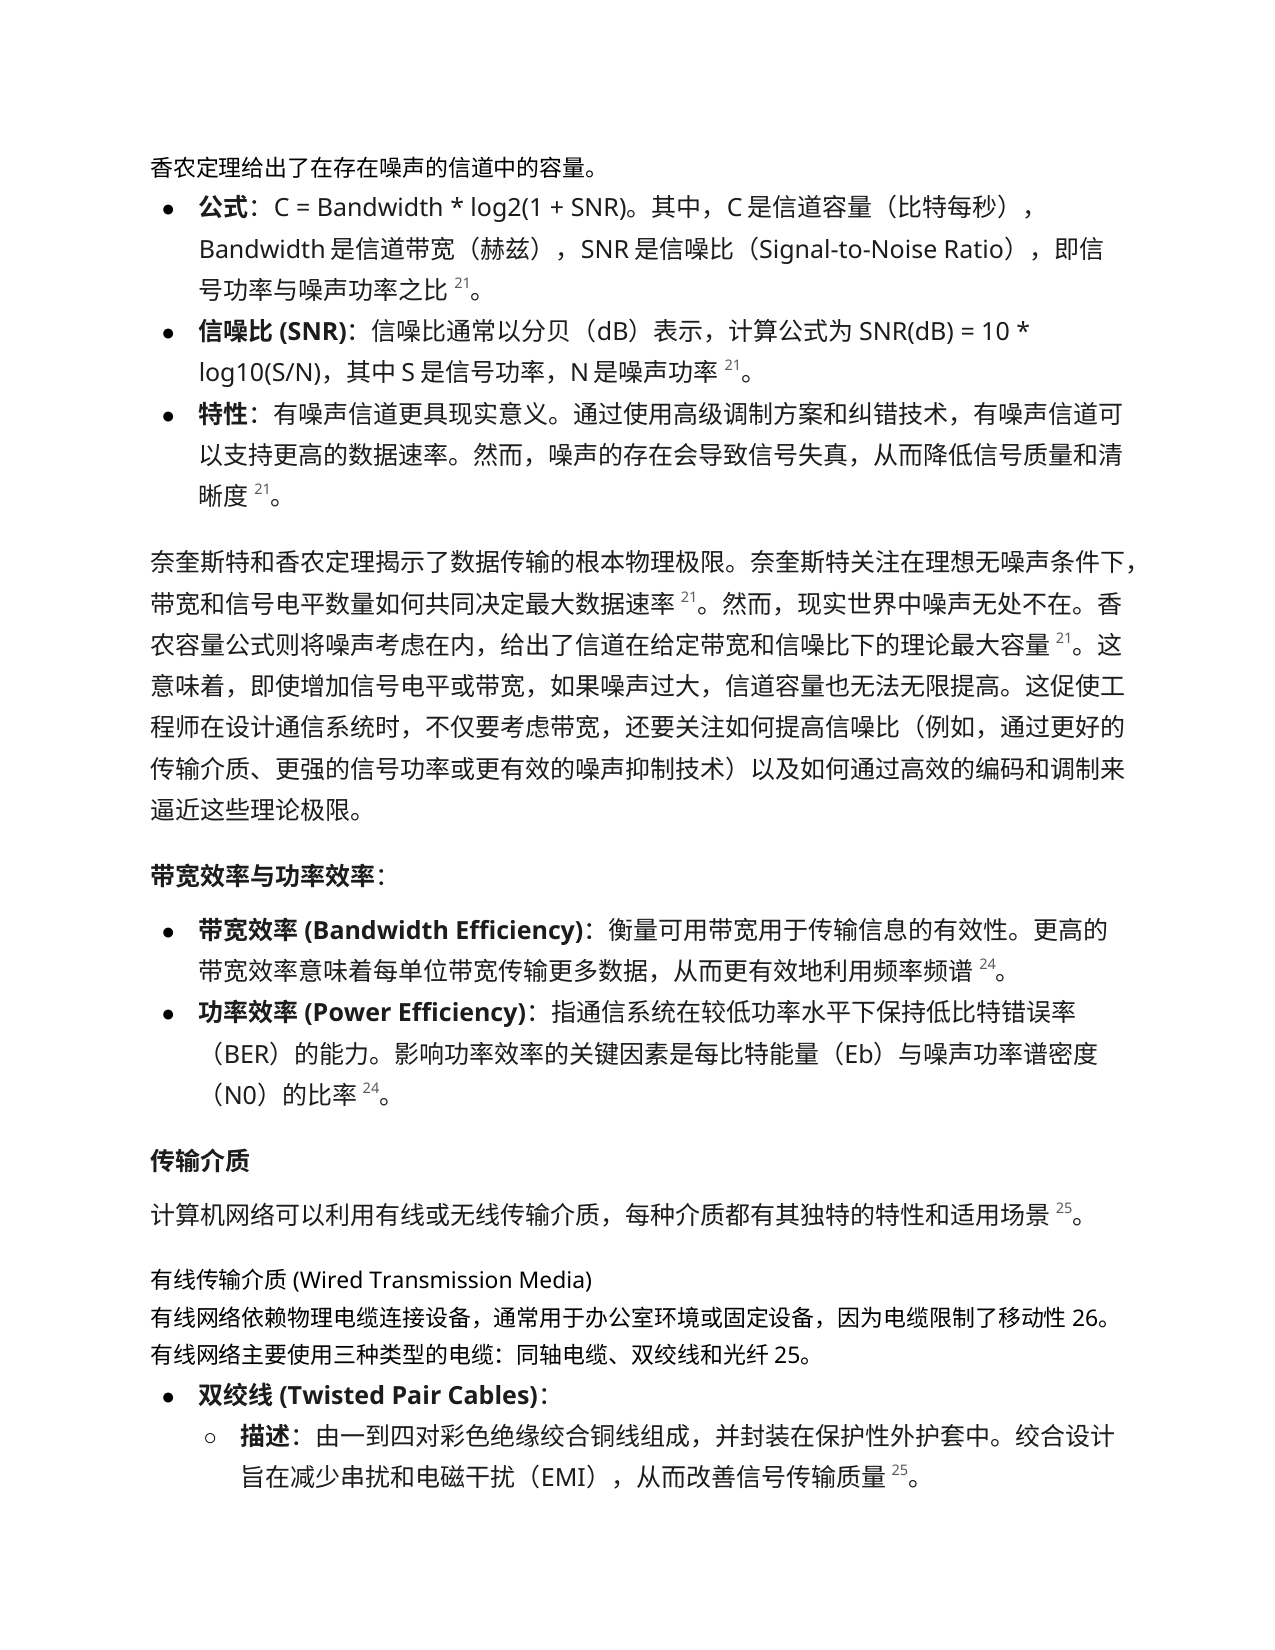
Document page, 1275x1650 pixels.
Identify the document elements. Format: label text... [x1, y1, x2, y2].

list 描述：由一到四对彩色绝缘绞合铜线组成，并封装在保护性外护套中。绞合设计旨在减少串扰和电磁干扰（EMI），从而改善信号传输质量 25。 [203, 1417, 1125, 1494]
text 计算机网络可以利用有线或无线传输介质，每种介质都有其独特的特性和适用场景 25。 [150, 1195, 1125, 1232]
list 双绞线 (Twisted Pair Cables)： [161, 1375, 1125, 1412]
list 公式：C = Bandwidth * log2(1 + SNR)。其中，C是信道容量（比特每秒），Bandwidth是信道带宽（赫兹），SNR是信噪比（Signal-to-Noise Ratio），即信号功率与噪声功率之比 21。 [161, 188, 1125, 307]
list 特性：有噪声信道更具现实意义。通过使用高级调制方案和纠错技术，有噪声信道可以支持更高的数据速率。然而，噪声的存在会导致信号失真，从而降低信号质量和清晰度 21。 [161, 394, 1125, 513]
text 有线网络依赖物理电缆连接设备，通常用于办公室环境或固定设备，因为电缆限制了移动性 26。有线网络主要使用三种类型的电缆：同轴电缆、双绞线和光纤 25。 [150, 1299, 1125, 1371]
text 带宽效率与功率效率： [150, 857, 1125, 893]
text 香农定理给出了在存在噪声的信道中的容量。 [150, 150, 1125, 183]
list 功率效率 (Power Efficiency)：指通信系统在较低功率水平下保持低比特错误率（BER）的能力。影响功率效率的关键因素是每比特能量（Eb）与噪声功率谱密度（N0）的比率 24。 [161, 993, 1125, 1112]
list 信噪比 (SNR)：信噪比通常以分贝（dB）表示，计算公式为 SNR(dB) = 10 * log10(S/N)，其中S是信号功率，N是噪声功率 21。 [161, 312, 1125, 389]
subtitle 传输介质 [150, 1142, 1125, 1178]
text 奈奎斯特和香农定理揭示了数据传输的根本物理极限。奈奎斯特关注在理想无噪声条件下，带宽和信号电平数量如何共同决定最大数据速率 21。然而，现实世界中噪声无处不在。香农容量公式则将噪声考虑在内，给出了信道在给定带宽和信噪比下的理论最大容量 21。这意味着，即使增加信号电平或带宽，如果噪声过大，信道容量也无法无限提高。这促使工程师在设计通信系统时，不仅要考虑带宽，还要关注如何提高信噪比（例如，通过更好的传输介质、更强的信号功率或更有效的噪声抑制技术）以及如何通过高效的编码和调制来逼近这些理论极限。 [150, 543, 1125, 827]
text 有线传输介质 (Wired Transmission Media) [150, 1262, 1125, 1295]
list 带宽效率 (Bandwidth Efficiency)：衡量可用带宽用于传输信息的有效性。更高的带宽效率意味着每单位带宽传输更多数据，从而更有效地利用频率频谱 24。 [161, 910, 1125, 988]
